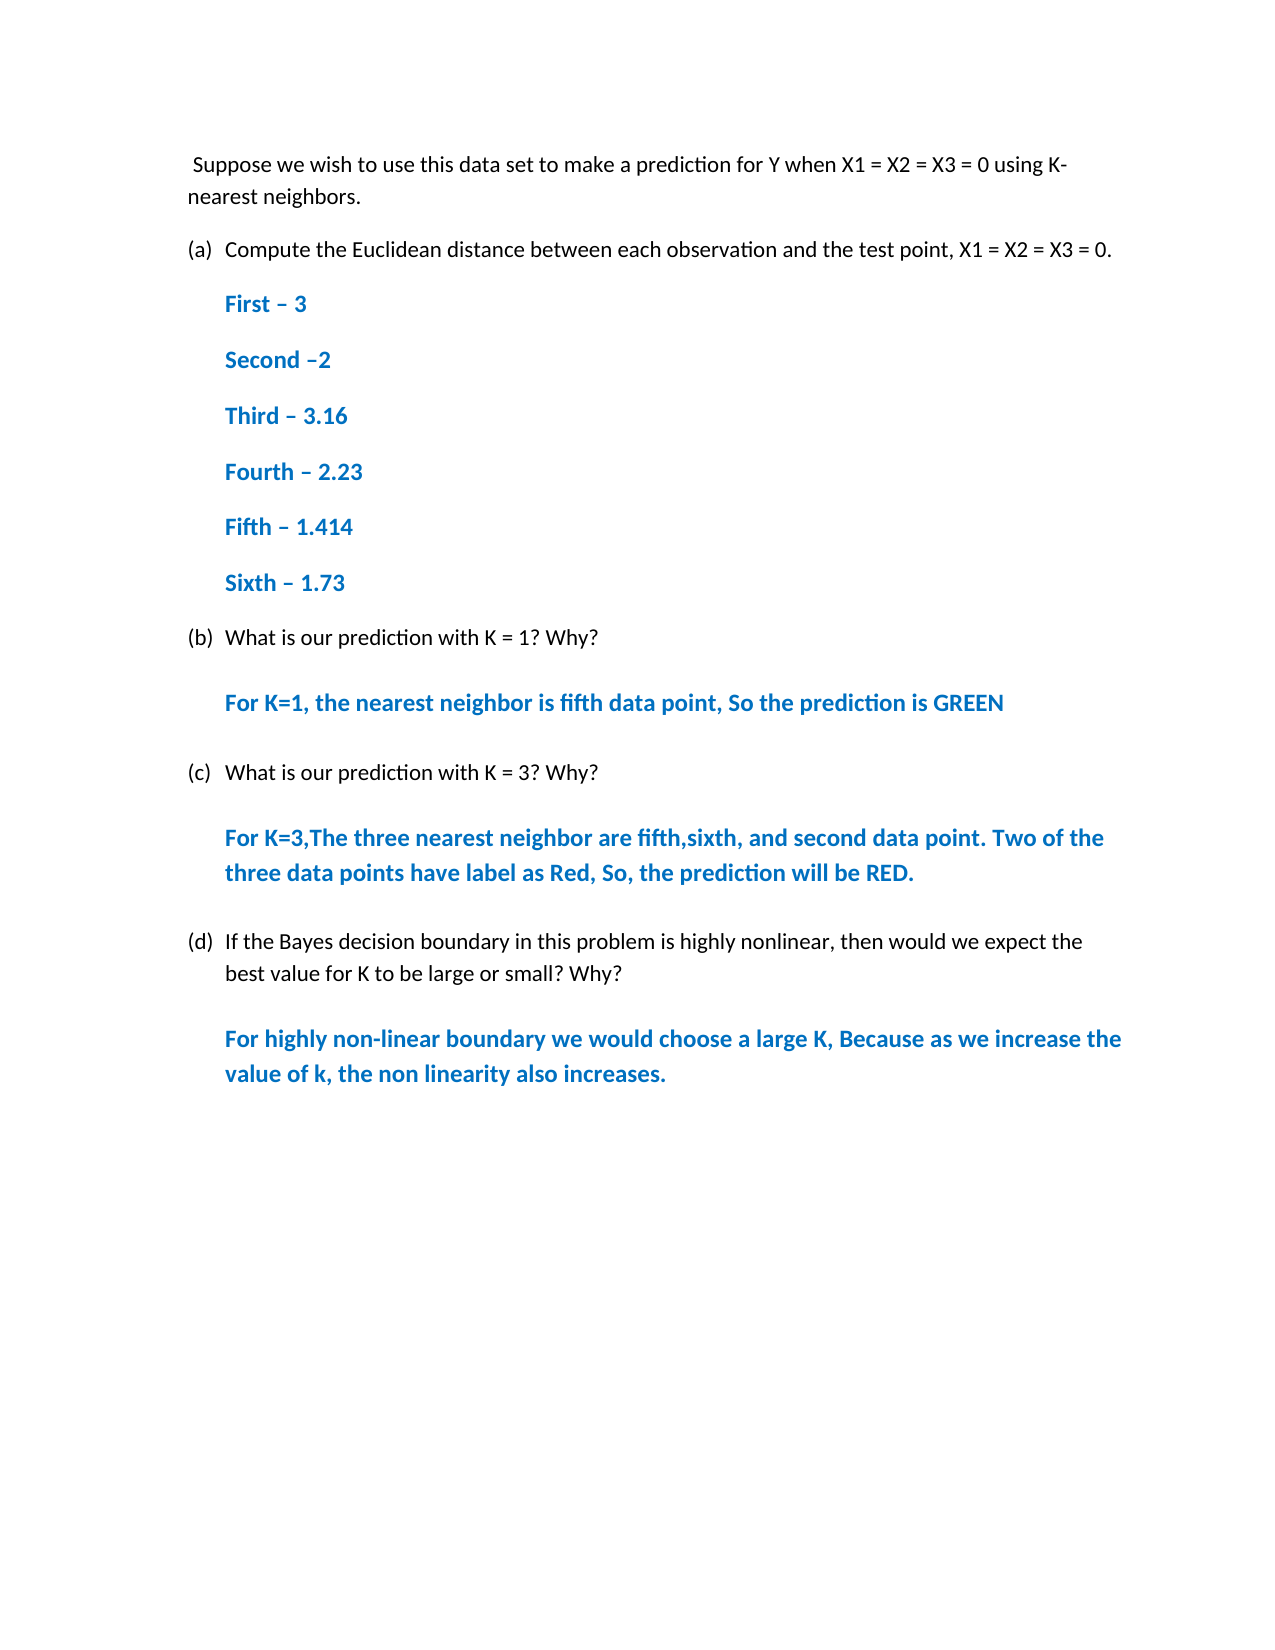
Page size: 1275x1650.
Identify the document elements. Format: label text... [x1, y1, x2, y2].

list For K=1, the nearest neighbor is fifth data point, So the prediction is GREEN [225, 688, 1125, 718]
text First – 3 [225, 288, 1125, 319]
list What is our prediction with K = 1? Why? [187, 623, 1125, 651]
text Sixth – 1.73 [225, 567, 1125, 598]
text Third – 3.16 [225, 400, 1125, 430]
list For K=3,The three nearest neighbor are fifth,sixth, and second data point. Two of the three data points have label as Red, So, the prediction will be RED. [225, 822, 1125, 887]
list What is our prediction with K = 3? Why? [187, 758, 1125, 786]
list Compute the Euclidean distance between each observation and the test point, X1 = X2 = X3 = 0. [187, 235, 1125, 263]
list For highly non-linear boundary we would choose a large K, Because as we increase the value of k, the non linearity also increases. [225, 1023, 1125, 1089]
text Fourth – 2.23 [225, 456, 1125, 486]
text Second –2 [225, 344, 1125, 374]
list If the Bayes decision boundary in this problem is highly nonlinear, then would we expect the best value for K to be large or small? Why? [187, 927, 1125, 987]
text Suppose we wish to use this data set to make a prediction for Y when X1 = X2 = X3 = 0 using K-nearest neighbors. [187, 150, 1125, 210]
text Fifth – 1.414 [225, 512, 1125, 542]
